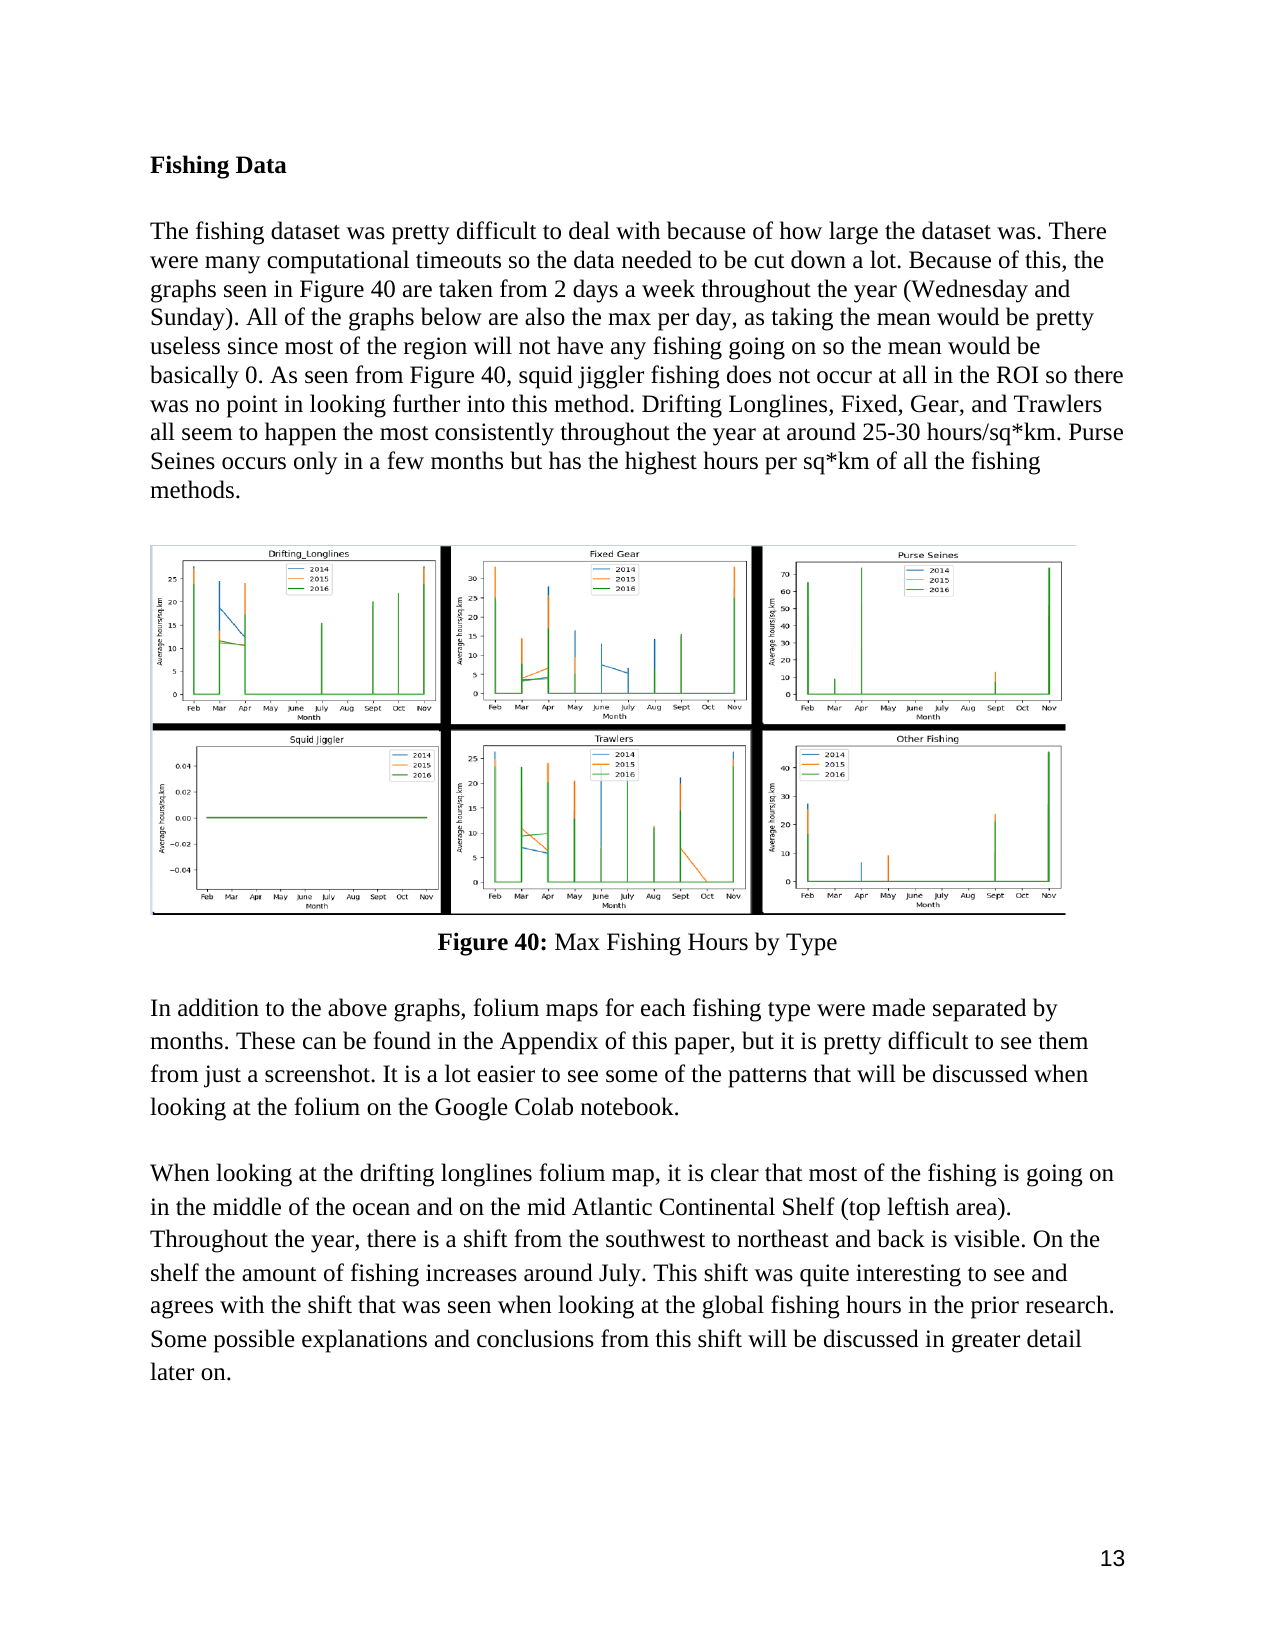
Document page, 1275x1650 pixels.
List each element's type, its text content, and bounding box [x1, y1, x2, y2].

text In addition to the above graphs, folium maps for each fishing type were made separated by months. These can be found in the Appendix of this paper, but it is pretty difficult to see them from just a screenshot. It is a lot easier to see some of the patterns that will be discussed when looking at the folium on the Google Colab notebook. [150, 993, 1125, 1121]
text Figure 40: Max Fishing Hours by Type [75, 927, 1200, 956]
text When looking at the drifting longlines folium map, it is clear that most of the fishing is going on in the middle of the ocean and on the mid Atlantic Continental Shelf (top leftish area). Throughout the year, there is a shift from the southwest to northeast and back is visible. On the shelf the amount of fishing increases around July. This shift was quite interesting to see and agrees with the shift that was seen when looking at the global fishing hours in the prior research. Some possible explanations and conclusions from this shift will be discussed in greater detail later on. [150, 1158, 1125, 1385]
subtitle The fishing dataset was pretty difficult to deal with because of how large the dataset was. There were many computational timeouts so the data needed to be cut down a lot. Because of this, the graphs seen in Figure 40 are taken from 2 days a week throughout the year (Wednesday and Sunday). All of the graphs below are also the max per day, as taking the mean would be pretty useless since most of the region will not have any fishing going on so the mean would be basically 0. As seen from Figure 40, squid jiggler fishing does not occur at all in the ROI so there was no point in looking further into this method. Drifting Longlines, Fixed, Gear, and Trawlers all seem to happen the most consistently throughout the year at around 25-30 hours/sq*km. Purse Seines occurs only in a few months but has the highest hours per sq*km of all the fishing methods. [150, 216, 1125, 504]
subtitle Fishing Data [150, 150, 1125, 179]
picture [150, 545, 1076, 915]
